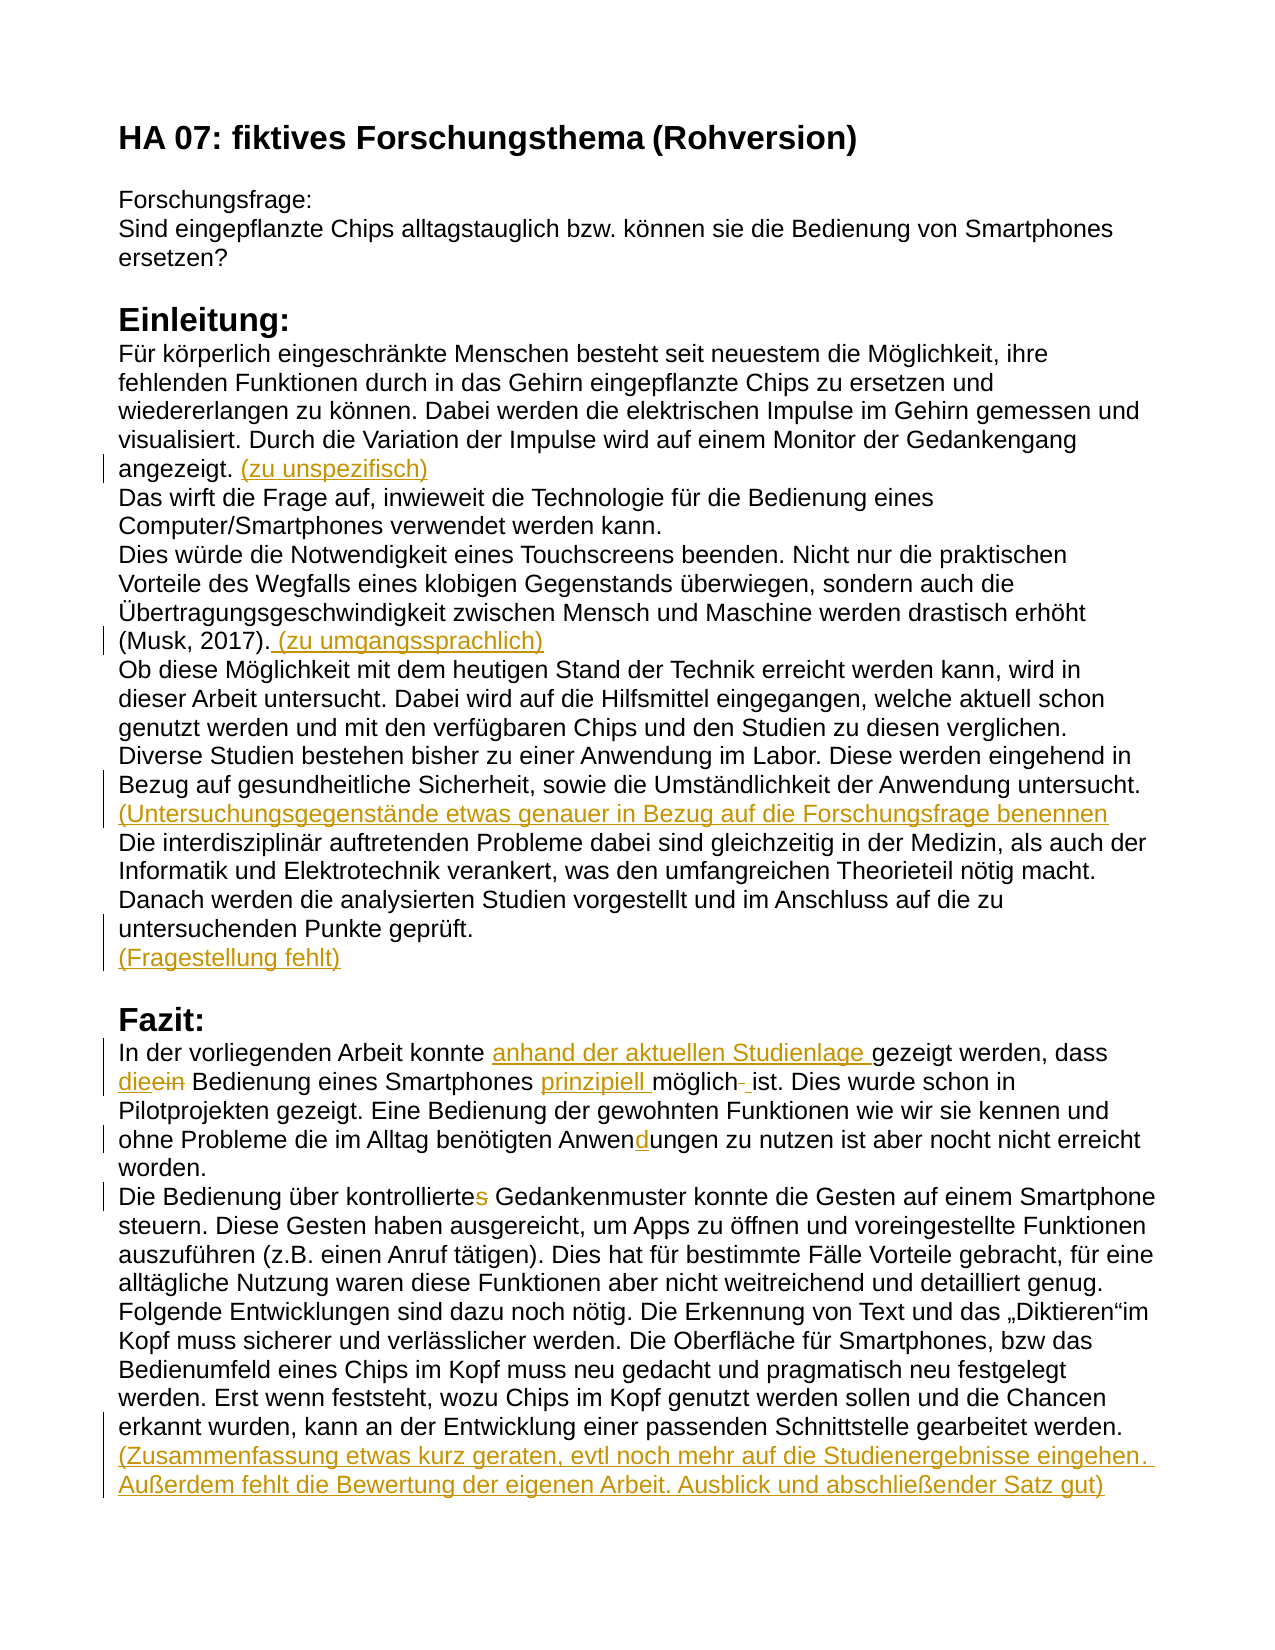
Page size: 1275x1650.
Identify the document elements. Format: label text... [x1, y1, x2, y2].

text Einleitung: [118, 300, 1157, 339]
text Dies würde die Notwendigkeit eines Touchscreens beenden. Nicht nur die praktischen Vorteile des Wegfalls eines klobigen Gegenstands überwiegen, sondern auch die Übertragungsgeschwindigkeit zwischen Mensch und Maschine werden drastisch erhöht (Musk, 2017). [118, 540, 1157, 655]
text Fazit: [118, 1000, 1157, 1038]
text HA 07: fiktives Forschungsthema (Rohversion) [118, 118, 1157, 157]
text Die interdisziplinär auftretenden Probleme dabei sind gleichzeitig in der Medizin, als auch der Informatik und Elektrotechnik verankert, was den umfangreichen Theorieteil nötig macht. Danach werden die analysierten Studien vorgestellt und im Anschluss auf die zu untersuchenden Punkte geprüft. [118, 827, 1157, 942]
text Das wirft die Frage auf, inwieweit die Technologie für die Bedienung eines Computer/Smartphones verwendet werden kann. [118, 482, 1157, 540]
text Die Bedienung über kontrollierte Gedankenmuster konnte die Gesten auf einem Smartphone steuern. Diese Gesten haben ausgereicht, um Apps zu öffnen und voreingestellte Funktionen auszuführen (z.B. einen Anruf tätigen). Dies hat für bestimmte Fälle Vorteile gebracht, für eine alltägliche Nutzung waren diese Funktionen aber nicht weitreichend und detailliert genug. [118, 1182, 1157, 1297]
text Sind eingepflanzte Chips alltagstauglich bzw. können sie die Bedienung von Smartphones ersetzen? [118, 214, 1157, 272]
text Folgende Entwicklungen sind dazu noch nötig. Die Erkennung von Text und das „Diktieren“im Kopf muss sicherer und verlässlicher werden. Die Oberfläche für Smartphones, bzw das Bedienumfeld eines Chips im Kopf muss neu gedacht und pragmatisch neu festgelegt werden. Erst wenn feststeht, wozu Chips im Kopf genutzt werden sollen und die Chancen erkannt wurden, kann an der Entwicklung einer passenden Schnittstelle gearbeitet werden. [118, 1297, 1157, 1441]
text In der vorliegenden Arbeit konnte gezeigt werden, dass Bedienung eines Smartphones möglichist. Dies wurde schon in Pilotprojekten gezeigt. Eine Bedienung der gewohnten Funktionen wie wir sie kennen und ohne Probleme die im Alltag benötigten Anwenungen zu nutzen ist aber nocht nicht erreicht worden. [118, 1038, 1157, 1182]
text Für körperlich eingeschränkte Menschen besteht seit neuestem die Möglichkeit, ihre fehlenden Funktionen durch in das Gehirn eingepflanzte Chips zu ersetzen und wiedererlangen zu können. Dabei werden die elektrischen Impulse im Gehirn gemessen und visualisiert. Durch die Variation der Impulse wird auf einem Monitor der Gedankengang angezeigt. [118, 339, 1157, 482]
text Forschungsfrage: [118, 185, 1157, 214]
text Ob diese Möglichkeit mit dem heutigen Stand der Technik erreicht werden kann, wird in dieser Arbeit untersucht. Dabei wird auf die Hilfsmittel eingegangen, welche aktuell schon genutzt werden und mit den verfügbaren Chips und den Studien zu diesen verglichen. Diverse Studien bestehen bisher zu einer Anwendung im Labor. Diese werden eingehend in Bezug auf gesundheitliche Sicherheit, sowie die Umständlichkeit der Anwendung untersucht. [118, 655, 1157, 827]
